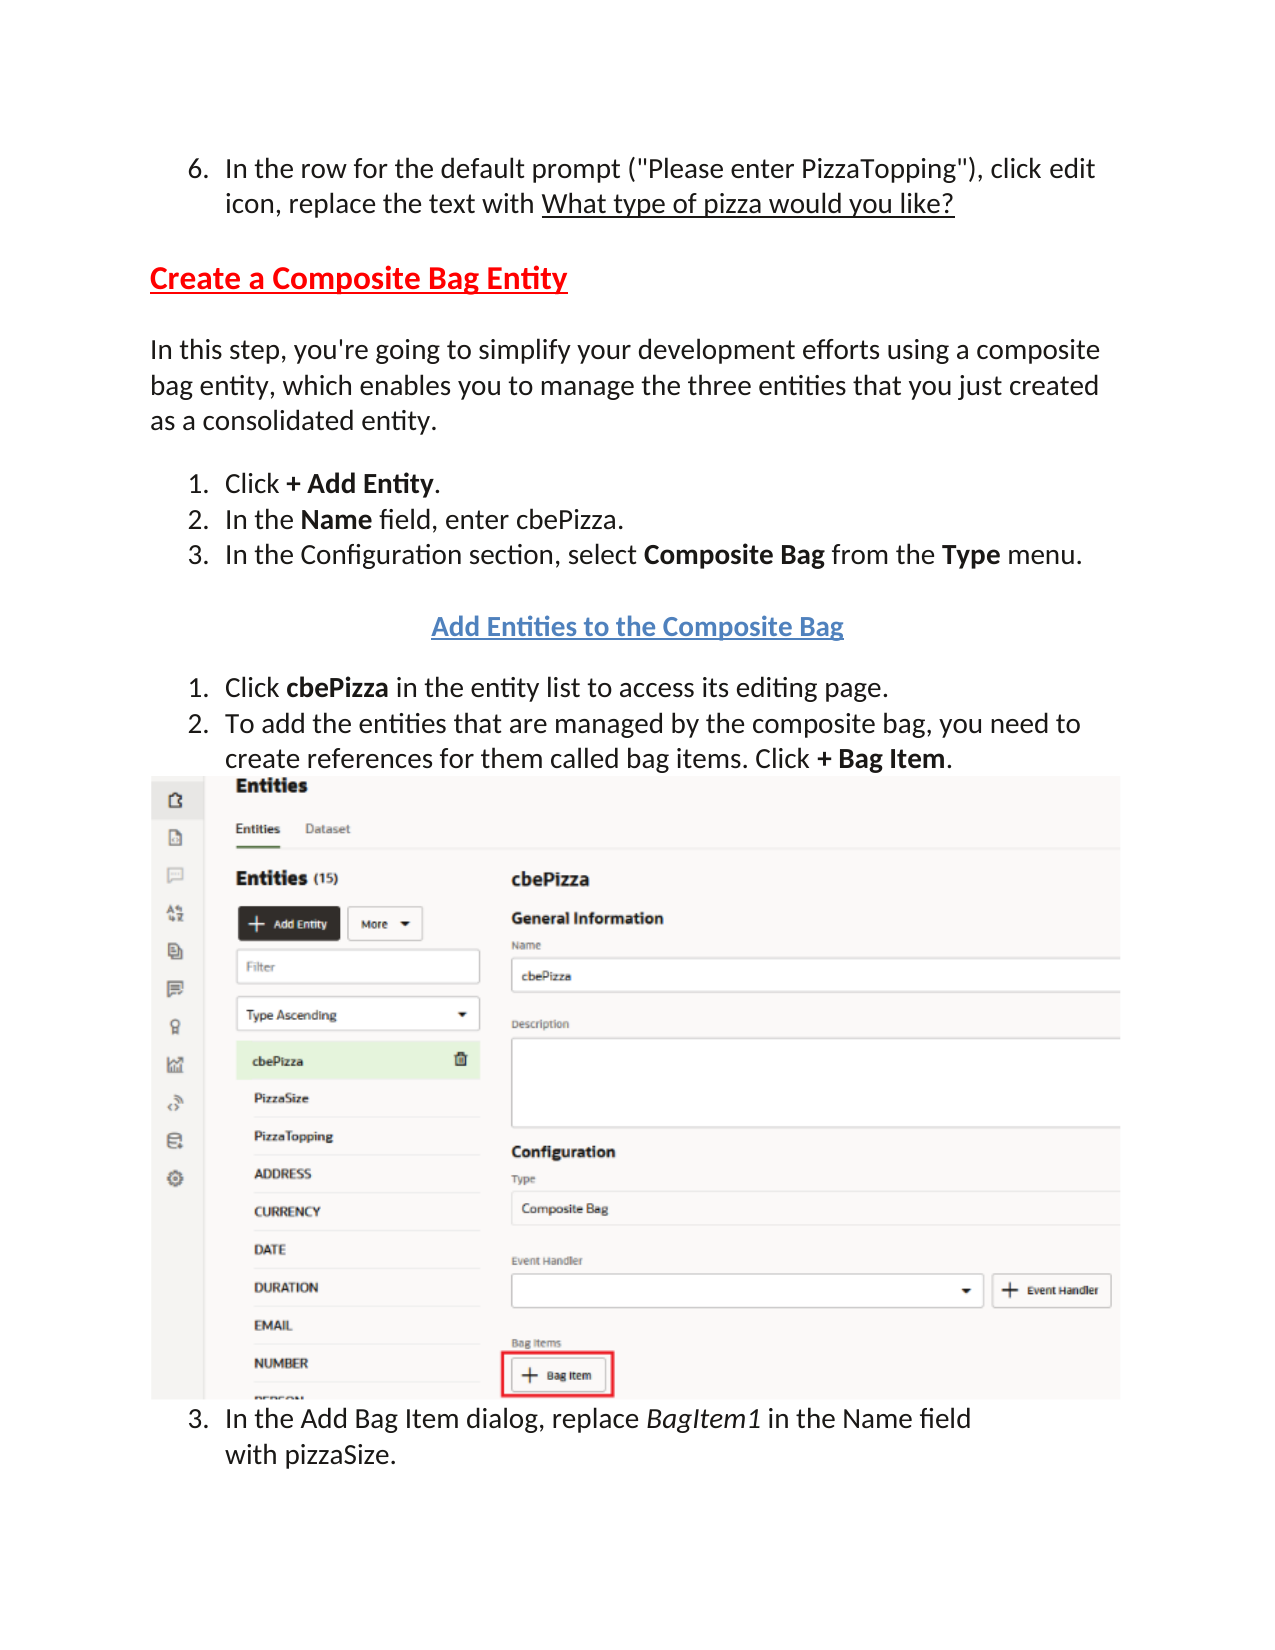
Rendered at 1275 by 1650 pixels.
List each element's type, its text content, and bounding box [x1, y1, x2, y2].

list Click + Add Entity. [187, 465, 1125, 501]
list To add the entities that are managed by the composite bag, you need to create references for them called bag items. Click + Bag Item. [187, 705, 1125, 776]
text In this step, you're going to simplify your development efforts using a composite bag entity, which enables you to manage the three entities that you just created as a consolidated entity. [150, 331, 1125, 438]
text Create a Composite Bag Entity [150, 257, 1125, 298]
list In the Name field, enter cbePizza. [187, 501, 1125, 536]
text Add Entities to the Composite Bag [150, 608, 1125, 643]
picture [150, 776, 1125, 1401]
list In the Add Bag Item dialog, replace BagItem1 in the Name field with pizzaSize. [187, 1401, 1125, 1472]
list Click cbePizza in the entity list to access its editing page. [187, 669, 1125, 705]
list In the row for the default prompt ("Please enter PizzaTopping"), click edit icon, replace the text with What type of pizza would you like? [187, 150, 1125, 221]
list In the Configuration section, select Composite Bag from the Type menu. [187, 536, 1125, 572]
